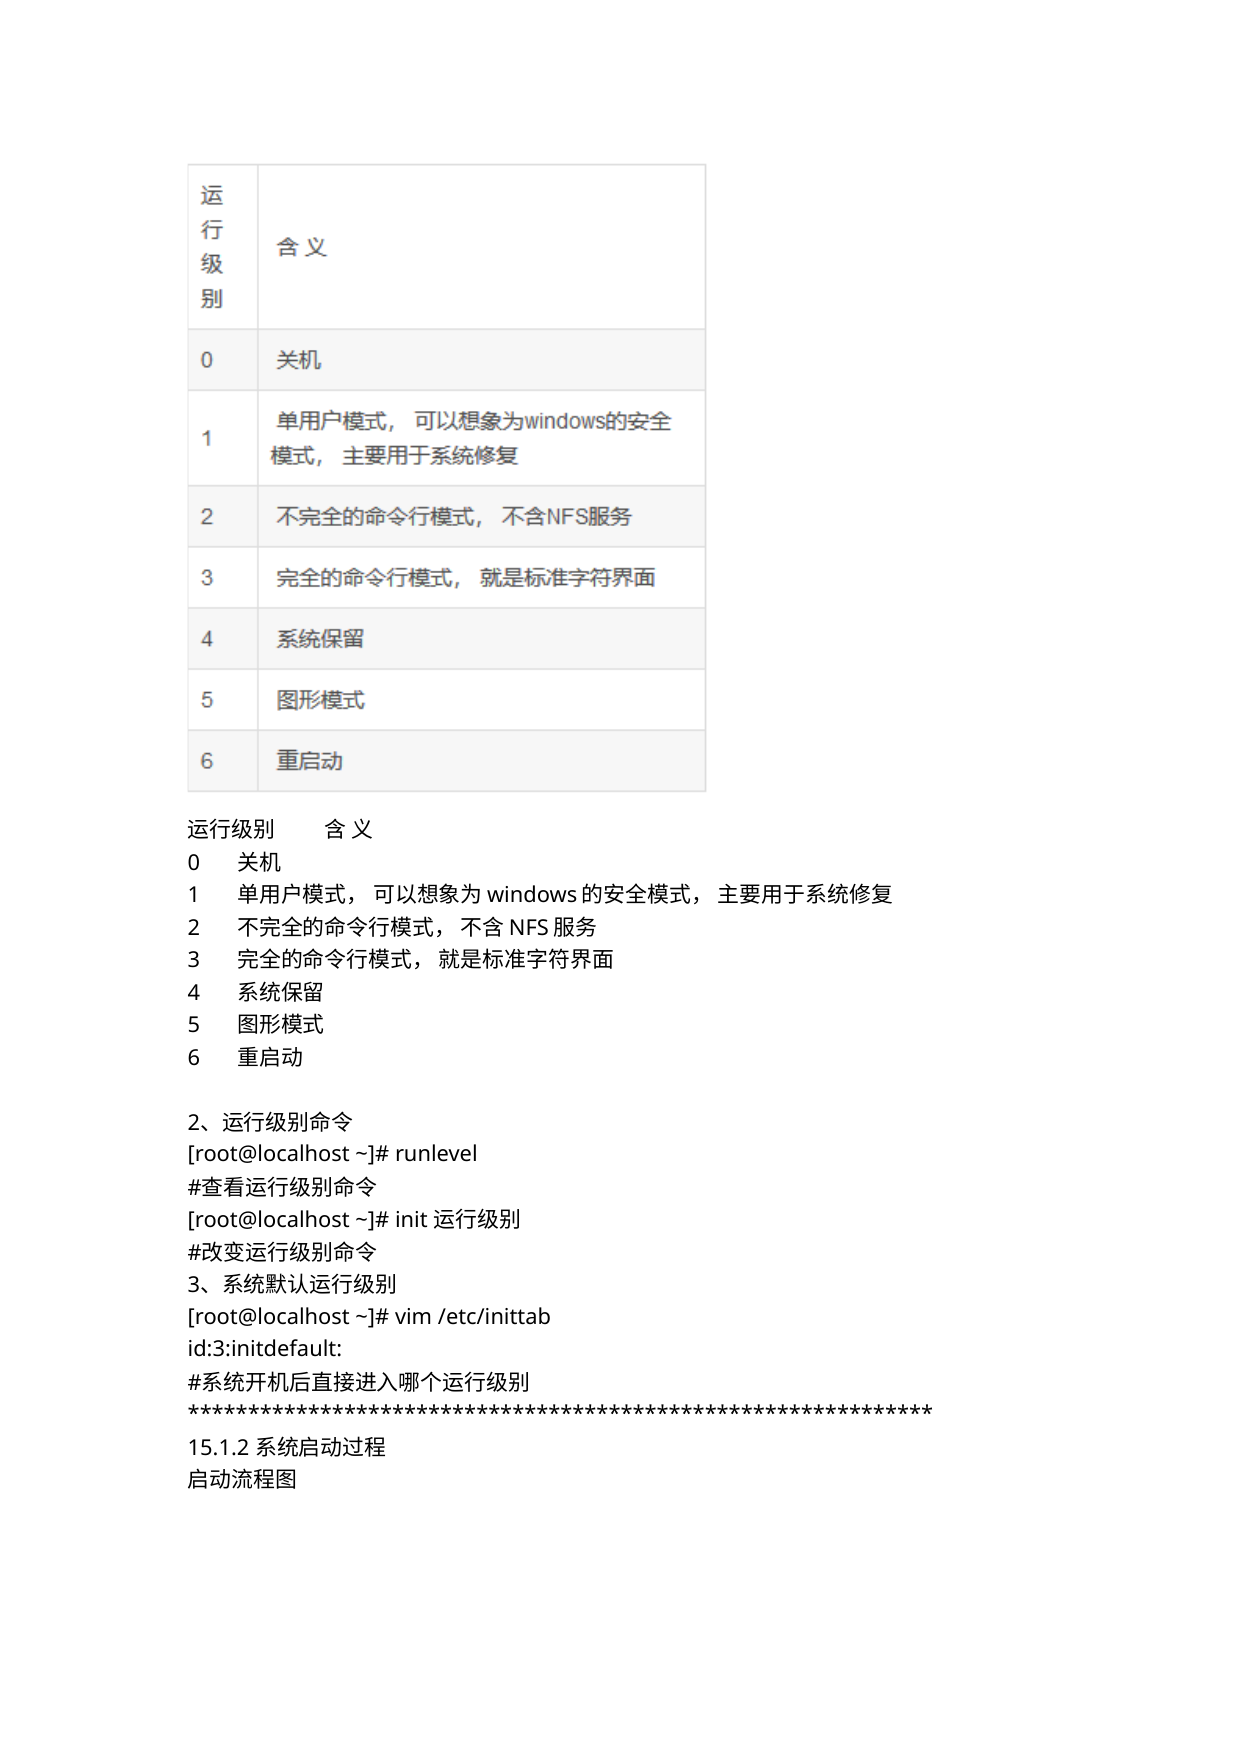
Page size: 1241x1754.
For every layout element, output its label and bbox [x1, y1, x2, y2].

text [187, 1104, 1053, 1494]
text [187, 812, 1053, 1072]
picture [187, 162, 716, 797]
